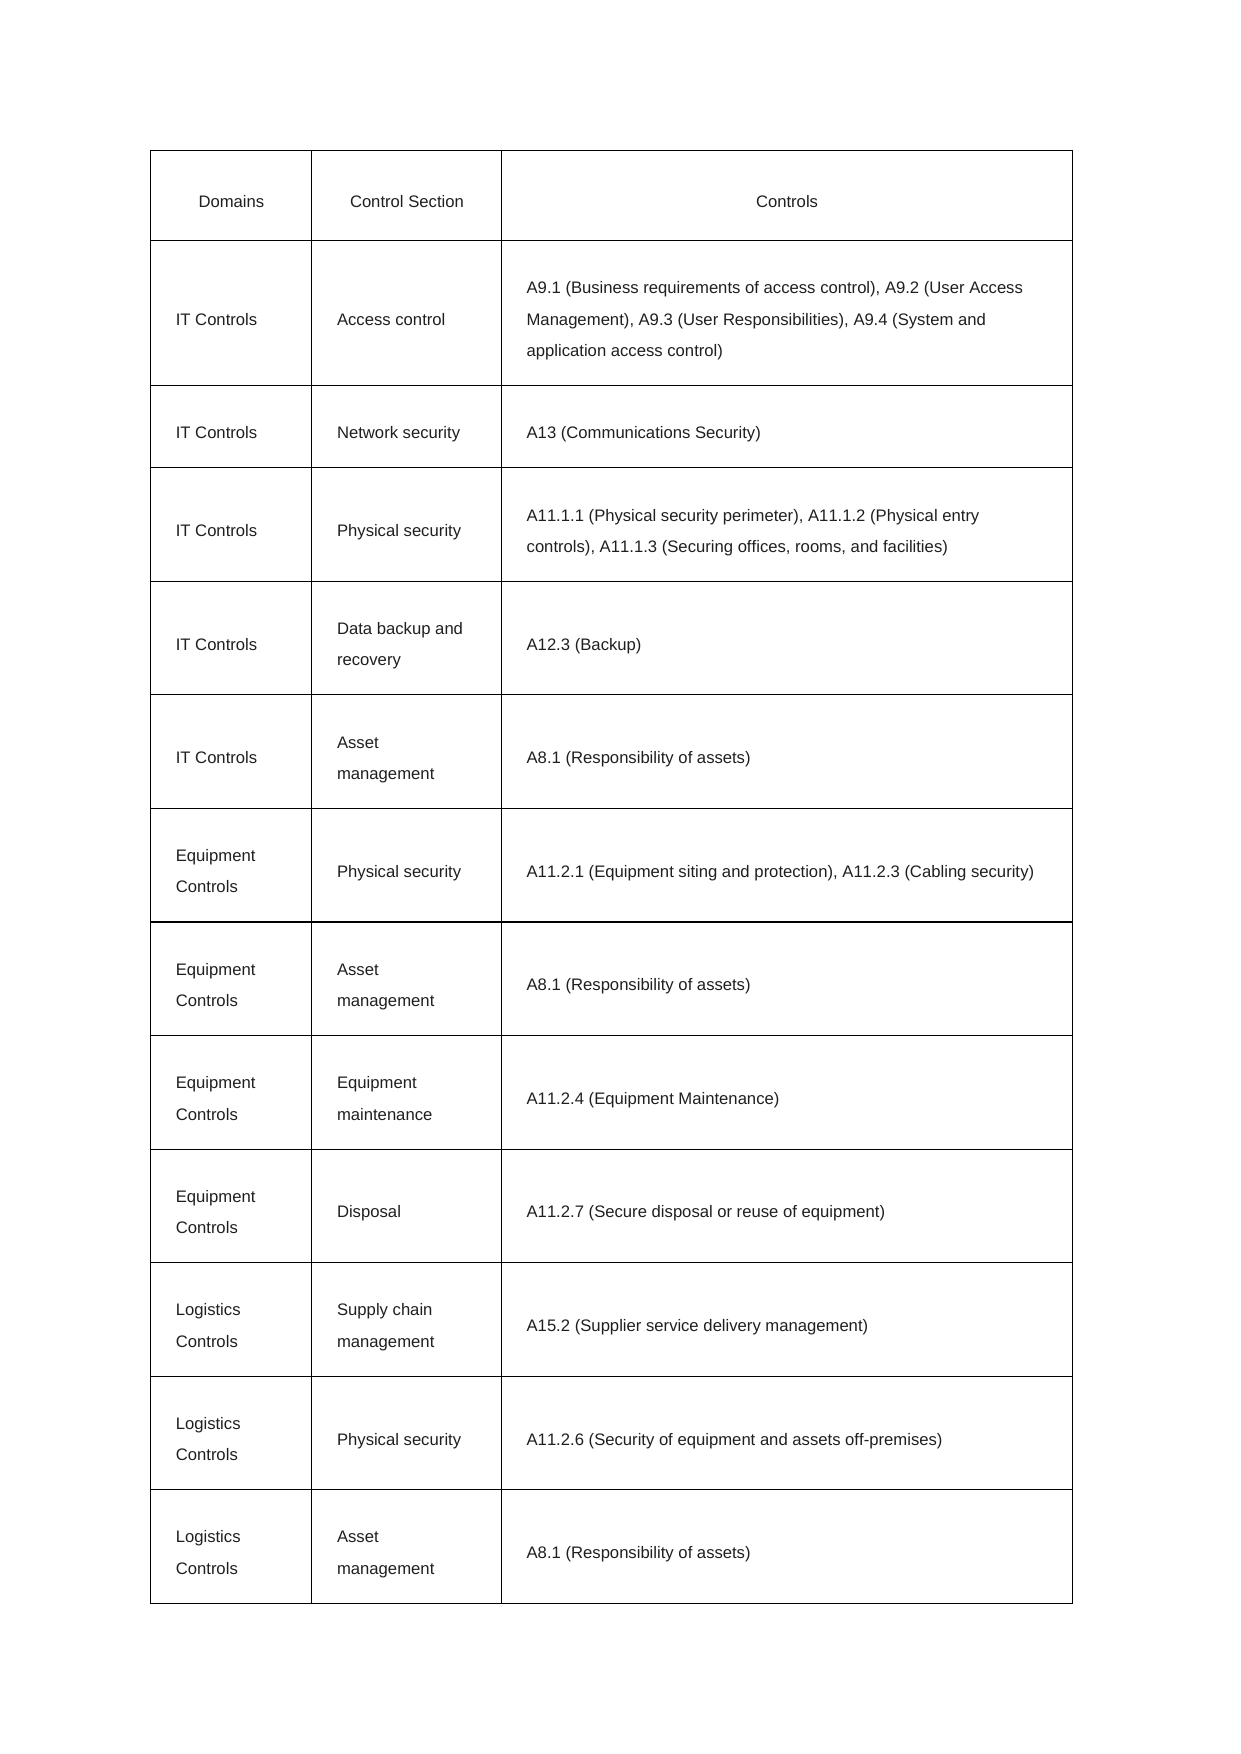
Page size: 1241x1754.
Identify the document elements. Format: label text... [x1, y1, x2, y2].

table_cell A12.3 (Backup) [502, 582, 1072, 694]
table_cell A13 (Communications Security) [502, 386, 1072, 467]
table_cell A8.1 (Responsibility of assets) [502, 695, 1072, 808]
table_cell IT Controls [151, 241, 311, 385]
table_cell A8.1 (Responsibility of assets) [502, 923, 1072, 1035]
table_cell IT Controls [151, 582, 311, 694]
table_cell Logistics Controls [151, 1490, 311, 1603]
table_cell Equipment Controls [151, 809, 311, 921]
table_cell Data backup and recovery [312, 582, 501, 694]
table_cell Asset management [312, 1490, 501, 1603]
table_cell Logistics Controls [151, 1263, 311, 1376]
table_cell A11.1.1 (Physical security perimeter), A11.1.2 (Physical entry controls), A11.1.3 (Securing offices, rooms, and facilities) [502, 468, 1072, 581]
table_cell Disposal [312, 1150, 501, 1262]
table_cell A11.2.4 (Equipment Maintenance) [502, 1036, 1072, 1148]
table_cell Physical security [312, 809, 501, 921]
table_cell Access control [312, 241, 501, 385]
table_cell Equipment Controls [151, 1150, 311, 1262]
table_cell IT Controls [151, 695, 311, 808]
table_cell A9.1 (Business requirements of access control), A9.2 (User Access Management), A9.3 (User Responsibilities), A9.4 (System and application access control) [502, 241, 1072, 385]
table_cell A11.2.1 (Equipment siting and protection), A11.2.3 (Cabling security) [502, 809, 1072, 921]
table_cell IT Controls [151, 386, 311, 467]
table_cell Network security [312, 386, 501, 467]
table_cell A11.2.6 (Security of equipment and assets off-premises) [502, 1377, 1072, 1489]
table_cell Physical security [312, 1377, 501, 1489]
table_cell A15.2 (Supplier service delivery management) [502, 1263, 1072, 1376]
table_cell Supply chain management [312, 1263, 501, 1376]
table_header Domains [151, 151, 311, 240]
table_cell Asset management [312, 695, 501, 808]
table_cell Equipment Controls [151, 1036, 311, 1148]
table_cell Physical security [312, 468, 501, 581]
table_cell A11.2.7 (Secure disposal or reuse of equipment) [502, 1150, 1072, 1262]
table_header Controls [502, 151, 1072, 240]
table_cell A8.1 (Responsibility of assets) [502, 1490, 1072, 1603]
table_cell Equipment maintenance [312, 1036, 501, 1148]
table_cell Asset management [312, 923, 501, 1035]
table_header Control Section [312, 151, 501, 240]
table_cell Equipment Controls [151, 923, 311, 1035]
table_cell IT Controls [151, 468, 311, 581]
table_cell Logistics Controls [151, 1377, 311, 1489]
